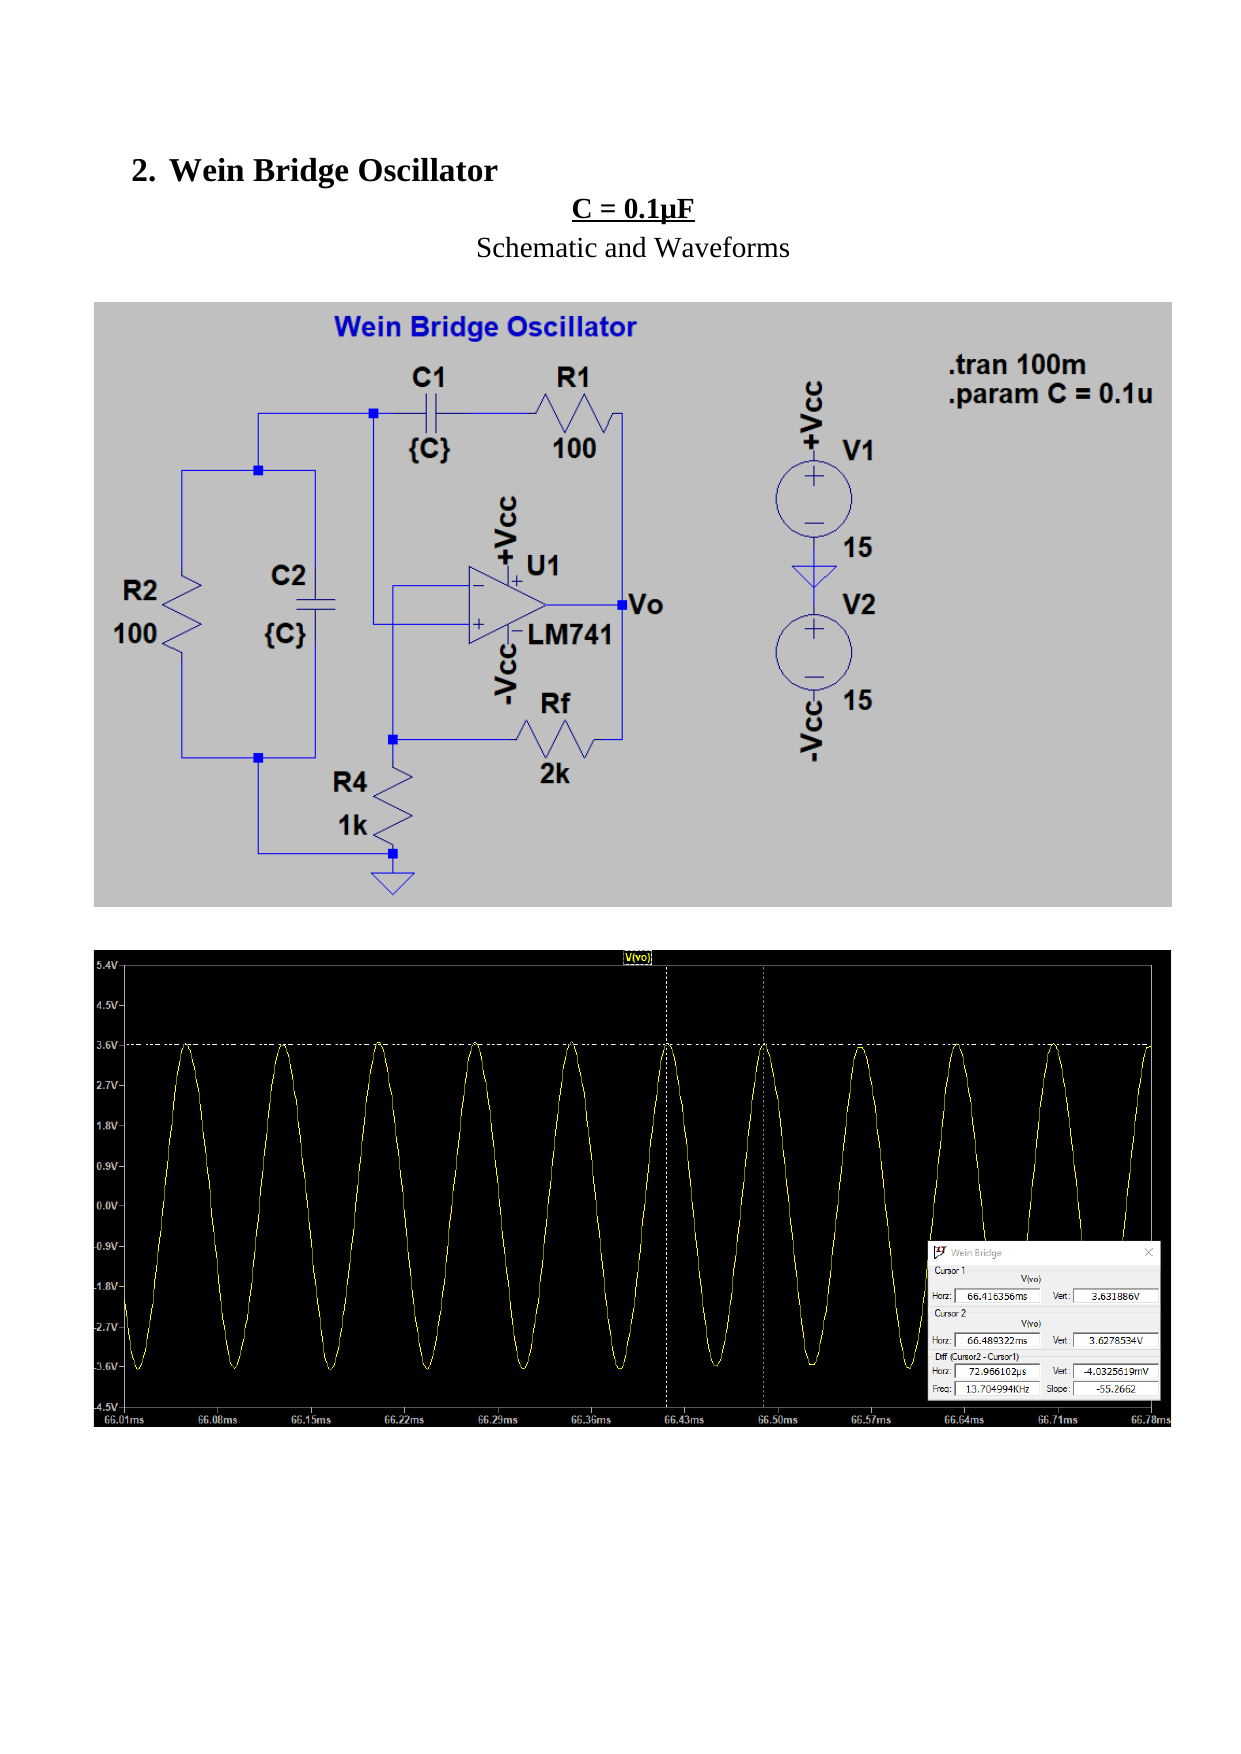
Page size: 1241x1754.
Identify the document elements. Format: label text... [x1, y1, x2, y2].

list Wein Bridge Oscillator [131, 150, 1172, 188]
list C = 0.1μF [94, 191, 1172, 225]
list Schematic and Waveforms [94, 230, 1172, 263]
picture [93, 950, 1172, 1427]
picture [93, 302, 1172, 907]
